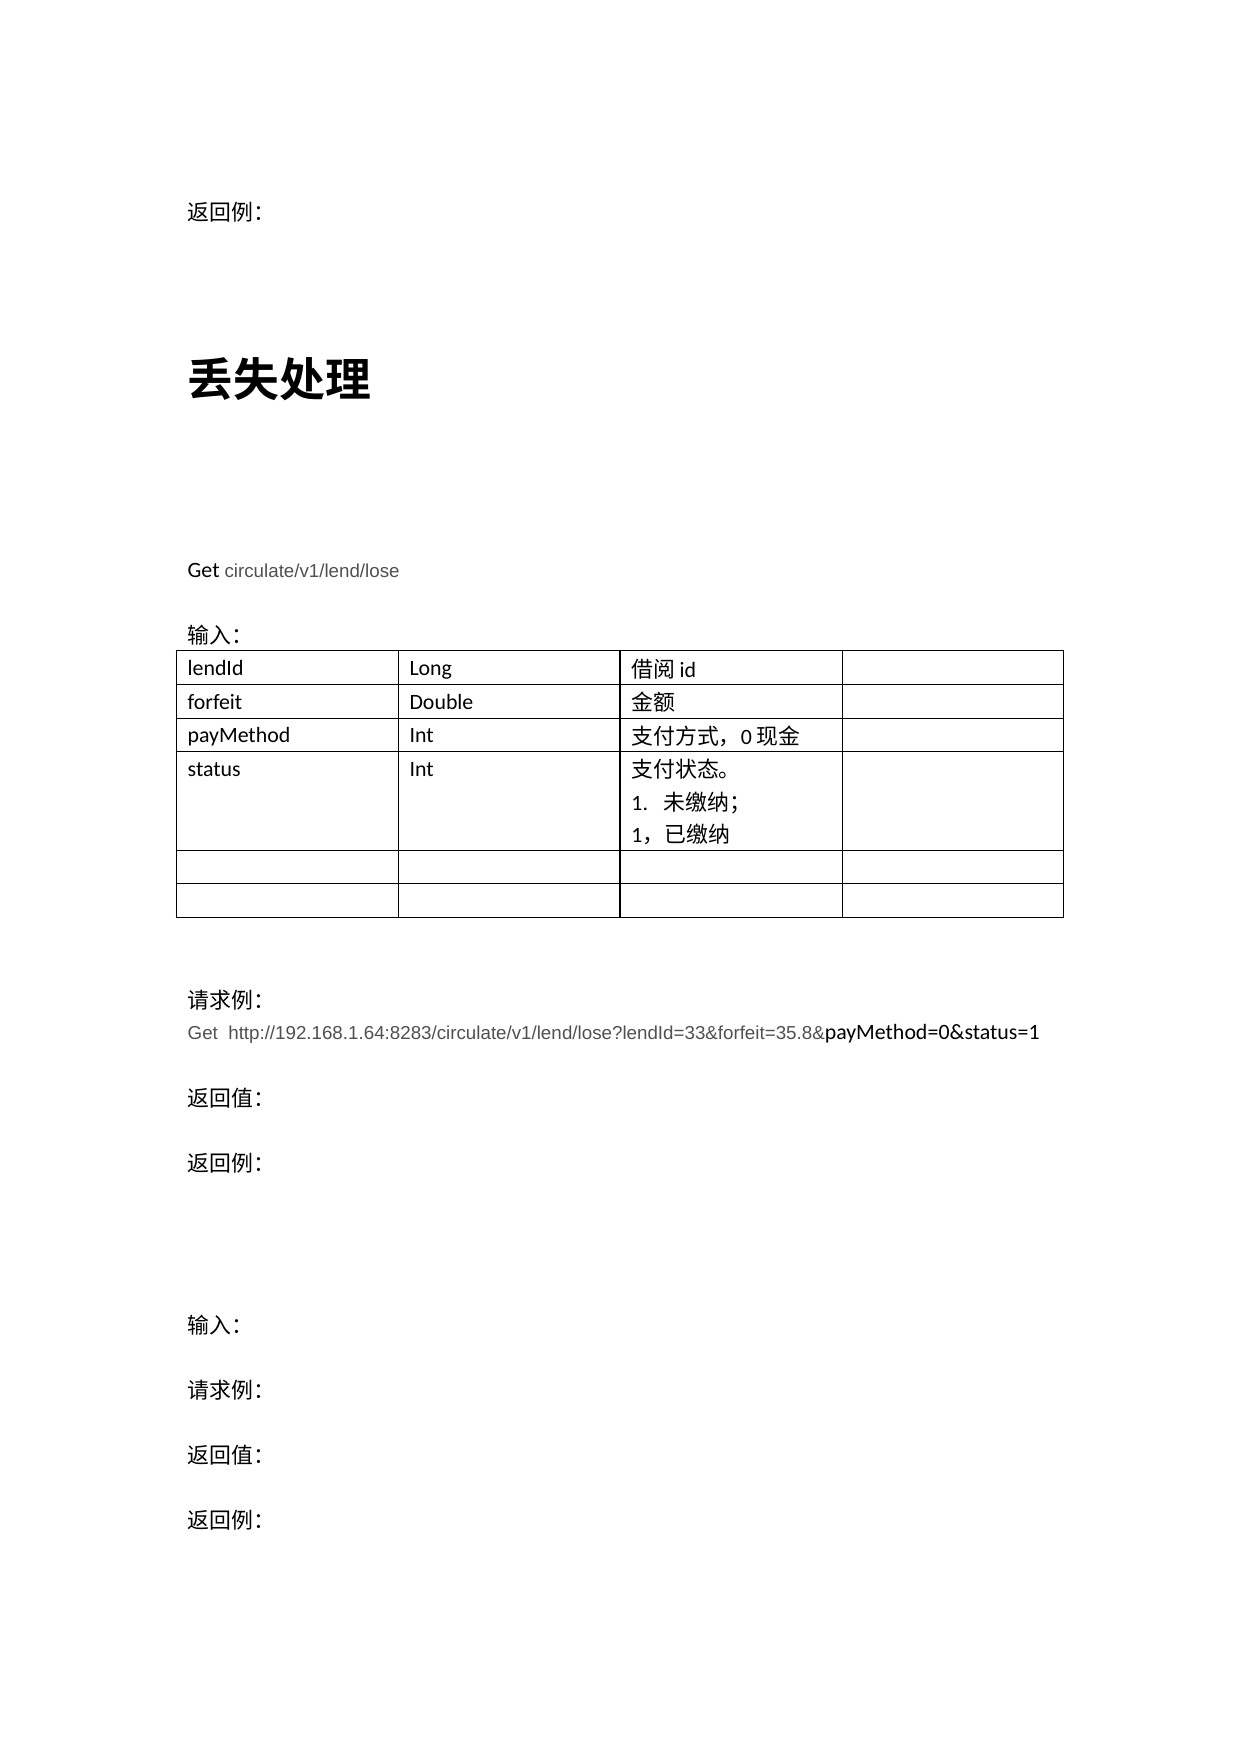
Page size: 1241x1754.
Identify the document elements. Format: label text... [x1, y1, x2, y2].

text 返回例： [187, 1503, 1053, 1535]
table_header 借阅id [621, 651, 842, 684]
text 返回值： [187, 1080, 1053, 1113]
table_header lendId [177, 651, 398, 684]
text 输入： [187, 618, 1053, 650]
table_cell [177, 884, 398, 917]
table_cell Double [399, 685, 619, 717]
table_cell payMethod [177, 719, 398, 751]
table_cell [843, 685, 1063, 717]
text 返回值： [187, 1438, 1053, 1470]
table_cell 金额 [621, 685, 842, 717]
table_cell [399, 851, 619, 883]
table_cell status [177, 752, 398, 849]
table_cell forfeit [177, 685, 398, 717]
table_cell [621, 851, 842, 883]
table_cell [177, 851, 398, 883]
text 返回例： [187, 194, 1053, 227]
text 输入： [187, 1308, 1053, 1340]
table_cell [621, 884, 842, 917]
table_cell [399, 884, 619, 917]
table_cell [843, 851, 1063, 883]
subtitle 丢失处理 [187, 327, 1053, 425]
table_cell Int [399, 752, 619, 849]
table_cell [843, 719, 1063, 751]
text 请求例： [187, 983, 1053, 1015]
table_header [843, 651, 1063, 684]
text Get http://192.168.1.64:8283/circulate/v1/lend/lose?lendId=33&forfeit=35.8&payMethod=0&status=1 [187, 1015, 1053, 1048]
table_cell 支付状态。 未缴纳； 1，已缴纳 [621, 752, 842, 849]
text 请求例： [187, 1373, 1053, 1405]
table_cell [843, 884, 1063, 917]
table_header Long [399, 651, 619, 684]
text 返回例： [187, 1145, 1053, 1178]
table_cell [843, 752, 1063, 849]
table_cell 支付方式，0 现金 [621, 719, 842, 751]
table_cell Int [399, 719, 619, 751]
text Get circulate/v1/lend/lose [187, 553, 1053, 585]
